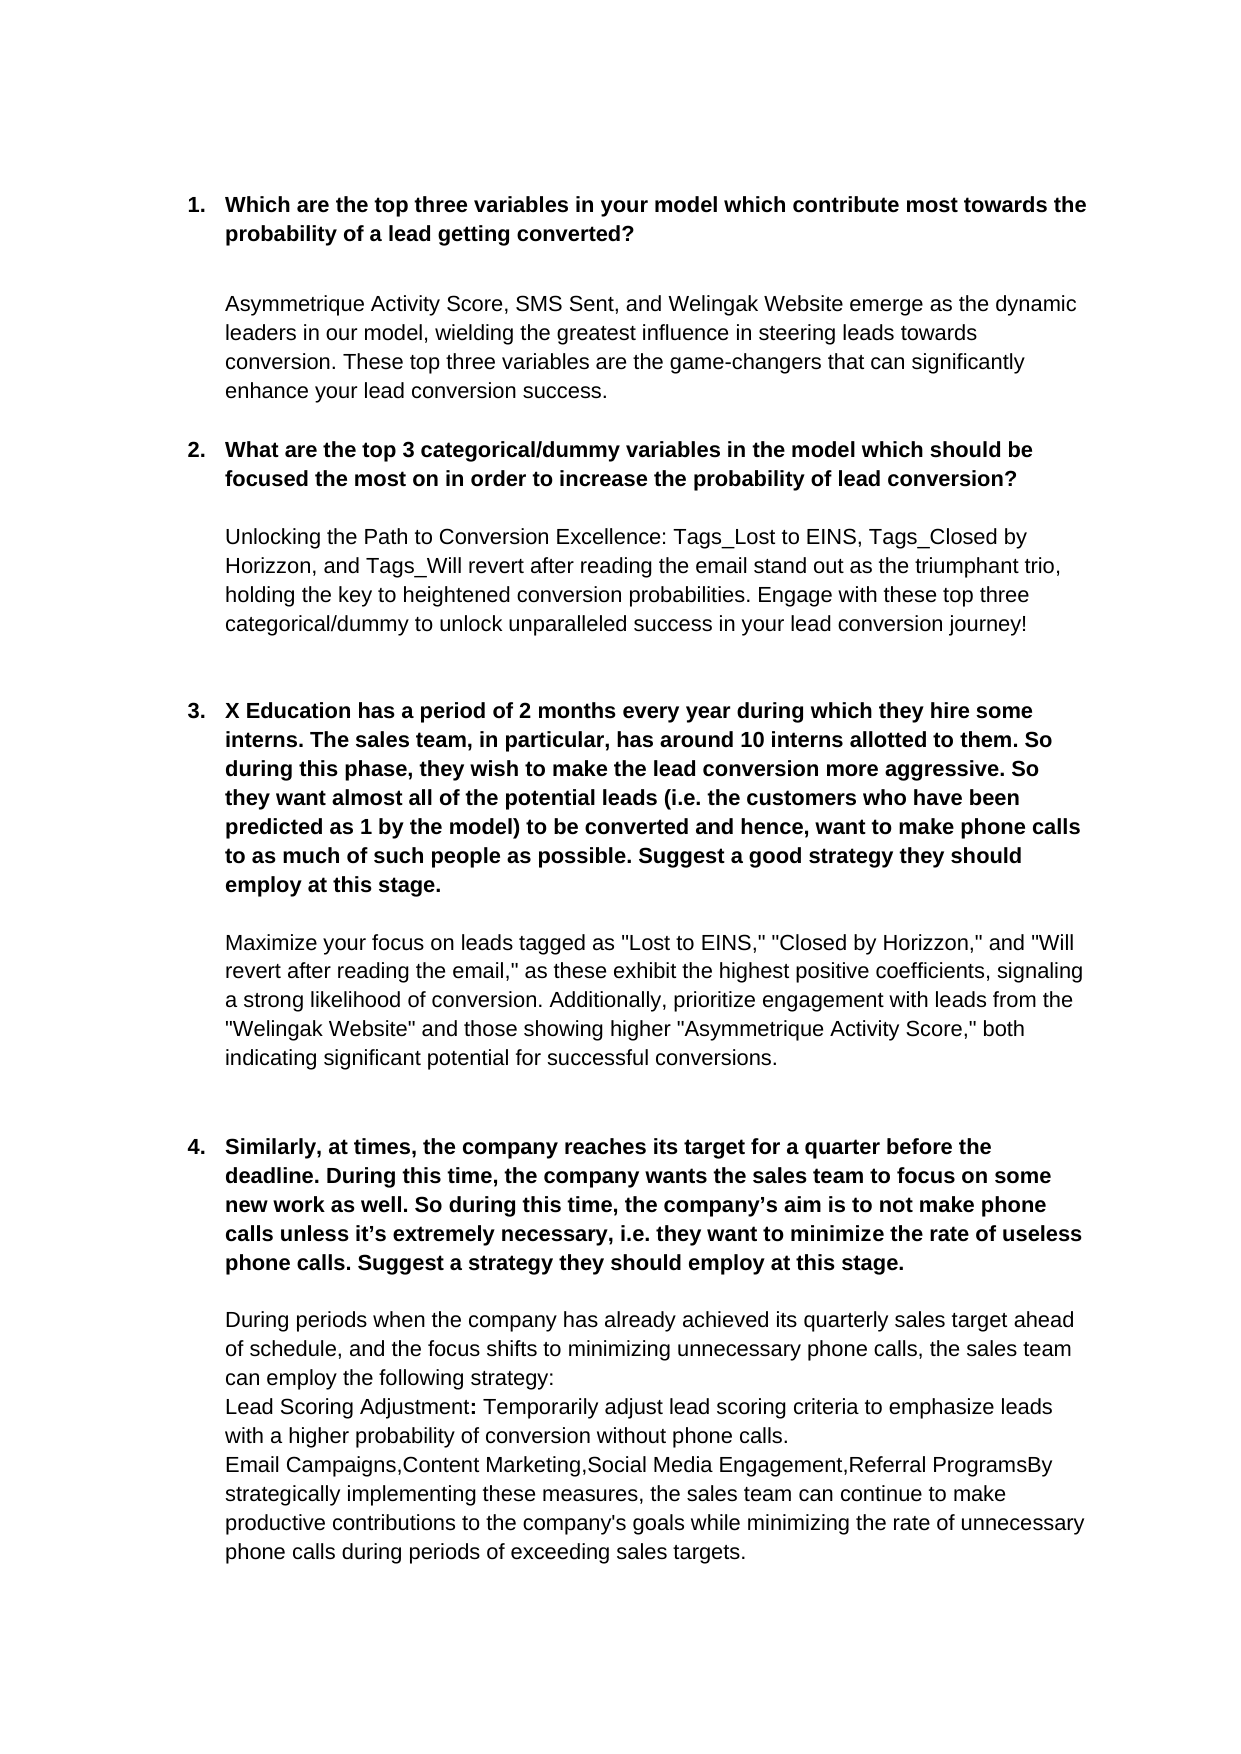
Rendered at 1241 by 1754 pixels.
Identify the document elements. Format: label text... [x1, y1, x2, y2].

list Lead Scoring Adjustment: Temporarily adjust lead scoring criteria to emphasize leads with a higher probability of conversion without phone calls. [225, 1394, 1090, 1448]
list Unlocking the Path to Conversion Excellence: Tags_Lost to EINS, Tags_Closed by Horizzon, and Tags_Will revert after reading the email stand out as the triumphant trio, holding the key to heightened conversion probabilities. Engage with these top three categorical/dummy to unlock unparalleled success in your lead conversion journey! [225, 524, 1090, 636]
list During periods when the company has already achieved its quarterly sales target ahead of schedule, and the focus shifts to minimizing unnecessary phone calls, the sales team can employ the following strategy: [225, 1307, 1090, 1390]
list Similarly, at times, the company reaches its target for a quarter before the deadline. During this time, the company wants the sales team to focus on some new work as well. So during this time, the company’s aim is to not make phone calls unless it’s extremely necessary, i.e. they want to minimize the rate of useless phone calls. Suggest a strategy they should employ at this stage. [187, 1133, 1090, 1274]
list Asymmetrique Activity Score, SMS Sent, and Welingak Website emerge as the dynamic leaders in our model, wielding the greatest influence in steering leads towards conversion. These top three variables are the game-changers that can significantly enhance your lead conversion success. [225, 291, 1090, 433]
subtitle Which are the top three variables in your model which contribute most towards the probability of a lead getting converted? [187, 192, 1090, 246]
list X Education has a period of 2 months every year during which they hire some interns. The sales team, in particular, has around 10 interns allotted to them. So during this phase, they wish to make the lead conversion more aggressive. So they want almost all of the potential leads (i.e. the customers who have been predicted as 1 by the model) to be converted and hence, want to make phone calls to as much of such people as possible. Suggest a good strategy they should employ at this stage. [187, 698, 1090, 897]
list Email Campaigns,Content Marketing,Social Media Engagement,Referral ProgramsBy strategically implementing these measures, the sales team can continue to make productive contributions to the company's goals while minimizing the rate of unnecessary phone calls during periods of exceeding sales targets. [225, 1452, 1090, 1564]
list What are the top 3 categorical/dummy variables in the model which should be focused the most on in order to increase the probability of lead conversion? [187, 437, 1090, 491]
list Maximize your focus on leads tagged as "Lost to EINS," "Closed by Horizzon," and "Will revert after reading the email," as these exhibit the highest positive coefficients, signaling a strong likelihood of conversion. Additionally, prioritize engagement with leads from the "Welingak Website" and those showing higher "Asymmetrique Activity Score," both indicating significant potential for successful conversions. [225, 929, 1090, 1071]
